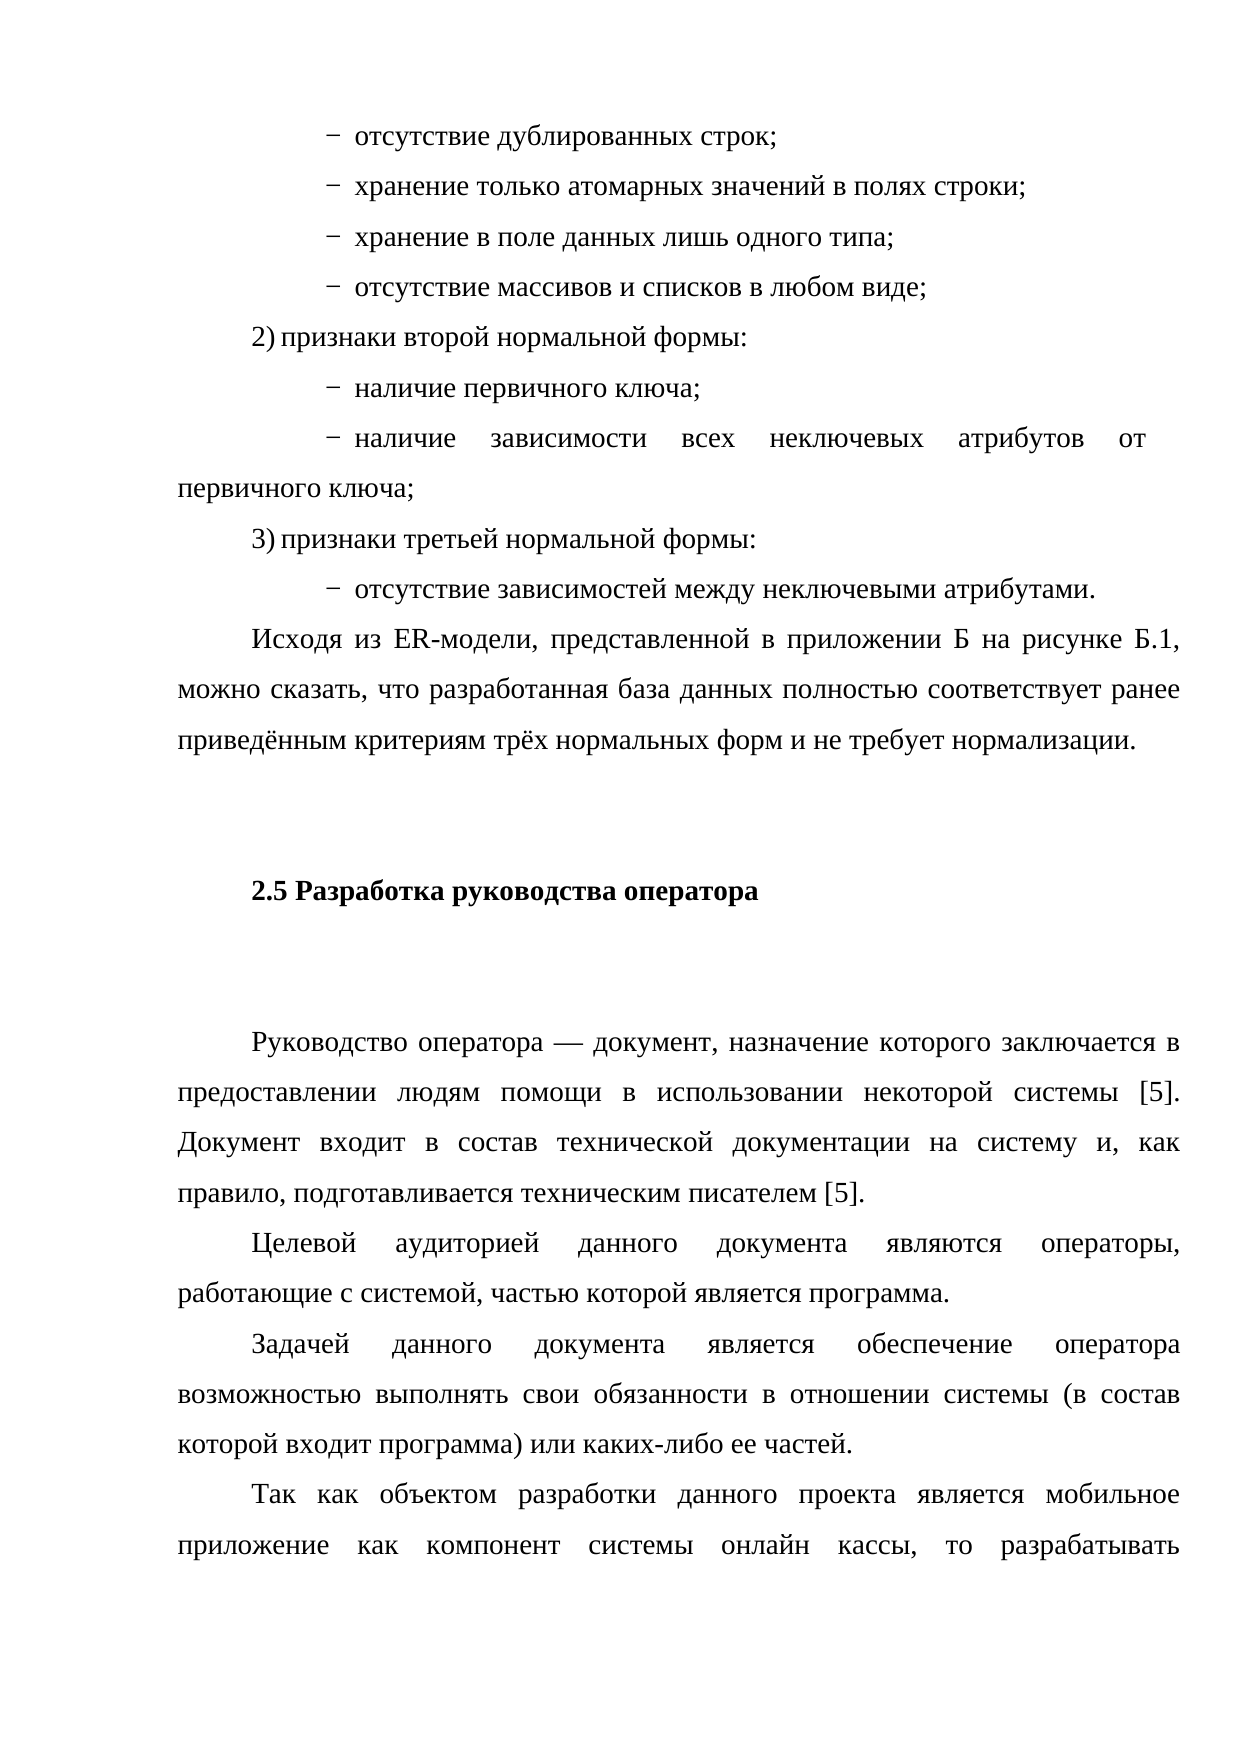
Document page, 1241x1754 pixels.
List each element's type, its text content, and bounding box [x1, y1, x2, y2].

list хранение только атомарных значений в полях строки; [177, 168, 1181, 202]
list признаки третьей нормальной формы: [177, 521, 1181, 554]
list отсутствие дублированных строк; [177, 118, 1181, 152]
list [177, 1477, 1181, 1561]
text 2.5 Разработка руководства оператора [177, 873, 1181, 906]
text Руководство оператора — документ, назначение которого заключается в предоставлении людям помощи в использовании некоторой системы [5]. Документ входит в состав технической документации на систему и, как правило, подготавливается техническим писателем [5]. [177, 1024, 1181, 1208]
list хранение в поле данных лишь одного типа; [177, 219, 1181, 252]
list наличие зависимости всех неключевых атрибутов от первичного ключа; [177, 420, 1181, 504]
list признаки второй нормальной формы: [177, 319, 1181, 353]
text Целевой аудиторией данного документа являются операторы, работающие с системой, частью которой является программа. [177, 1225, 1181, 1309]
list отсутствие массивов и списков в любом виде; [177, 269, 1181, 303]
list отсутствие зависимостей между неключевыми атрибутами. [177, 571, 1181, 604]
text Исходя из ER-модели, представленной в приложении Б на рисунке Б.1, можно сказать, что разработанная база данных полностью соответствует ранее приведённым критериям трёх нормальных форм и не требует нормализации. [177, 621, 1181, 756]
text Задачей данного документа является обеспечение оператора возможностью выполнять свои обязанности в отношении системы (в состав которой входит программа) или каких-либо ее частей. [177, 1326, 1181, 1460]
list наличие первичного ключа; [177, 370, 1181, 403]
